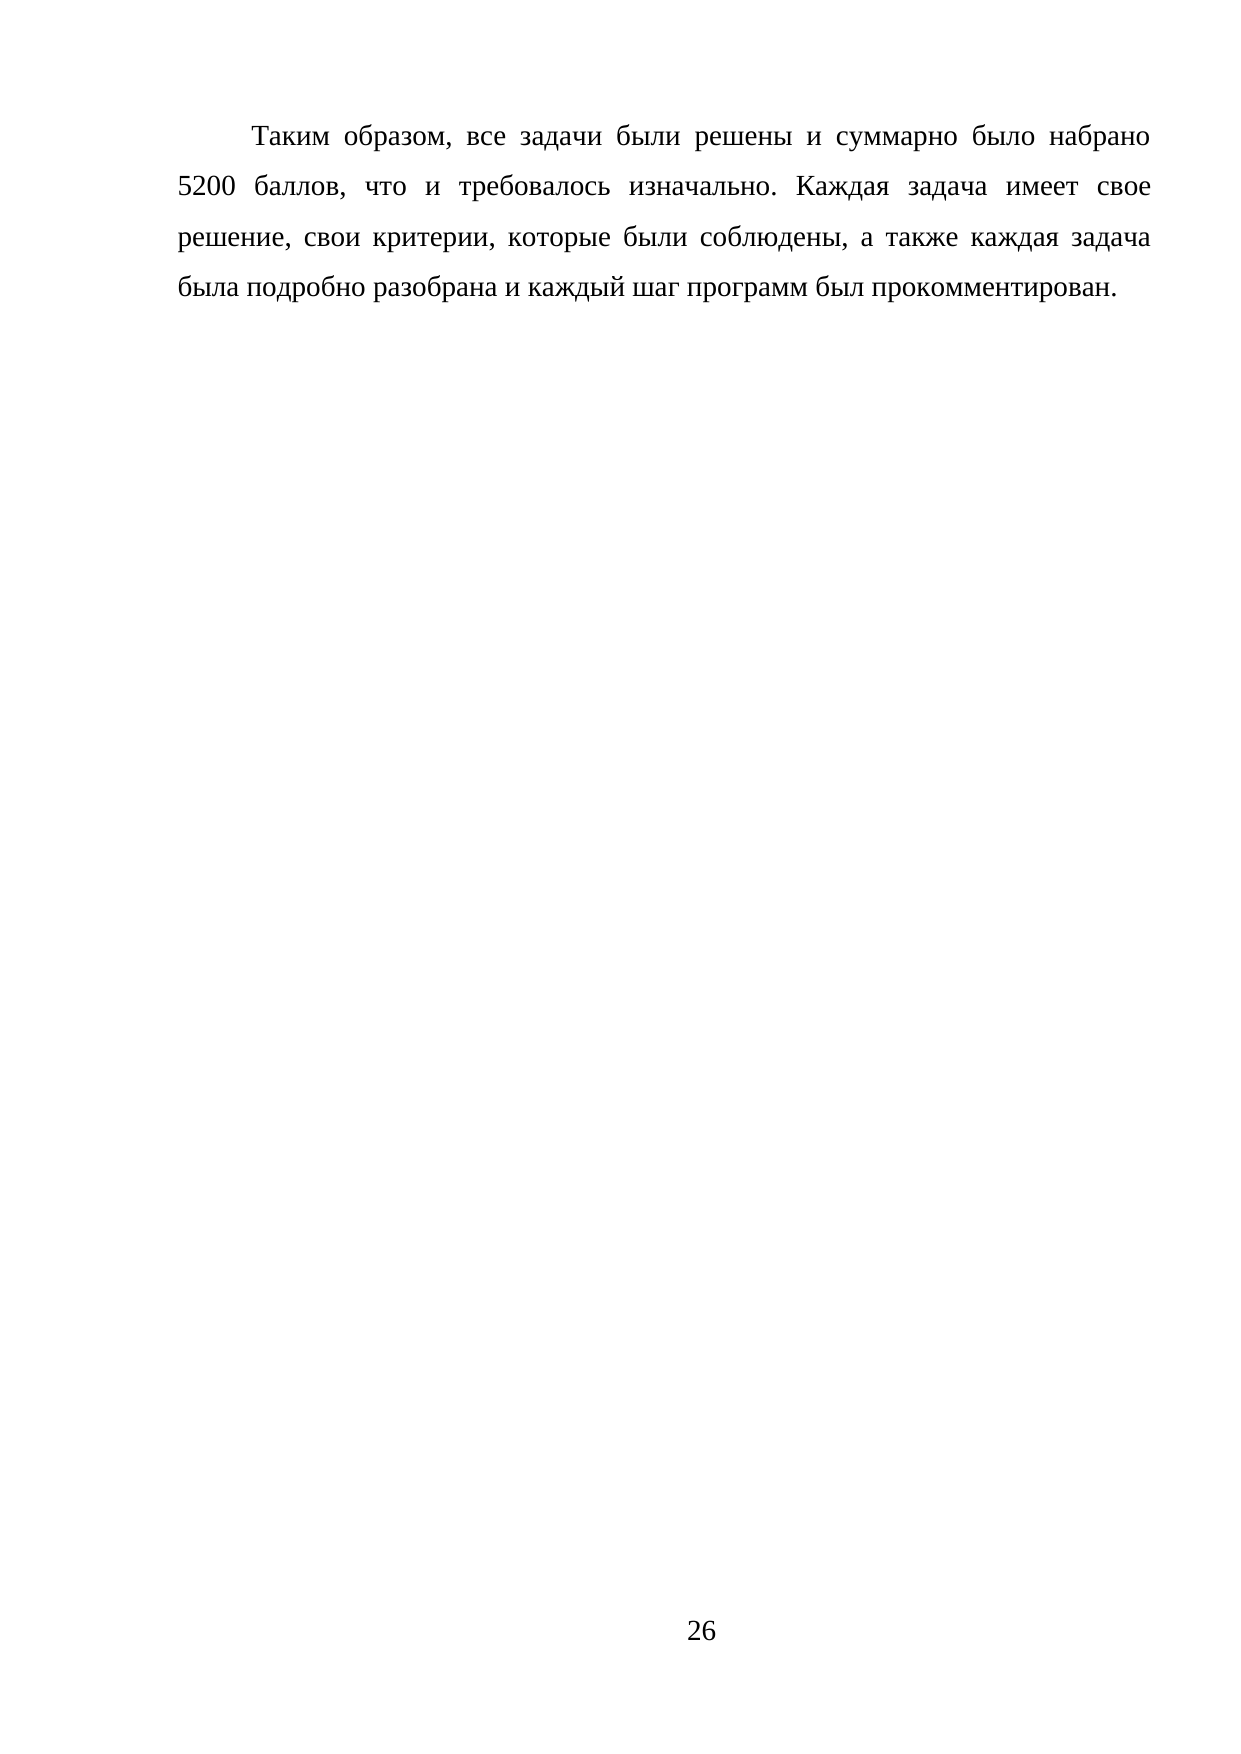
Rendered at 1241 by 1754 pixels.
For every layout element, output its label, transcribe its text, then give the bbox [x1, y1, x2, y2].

text Таким образом, все задачи были решены и суммарно было набрано 5200 баллов, что и требовалось изначально. Каждая задача имеет свое решение, свои критерии, которые были соблюдены, а также каждая задача была подробно разобрана и каждый шаг программ был прокомментирован. [177, 118, 1152, 303]
